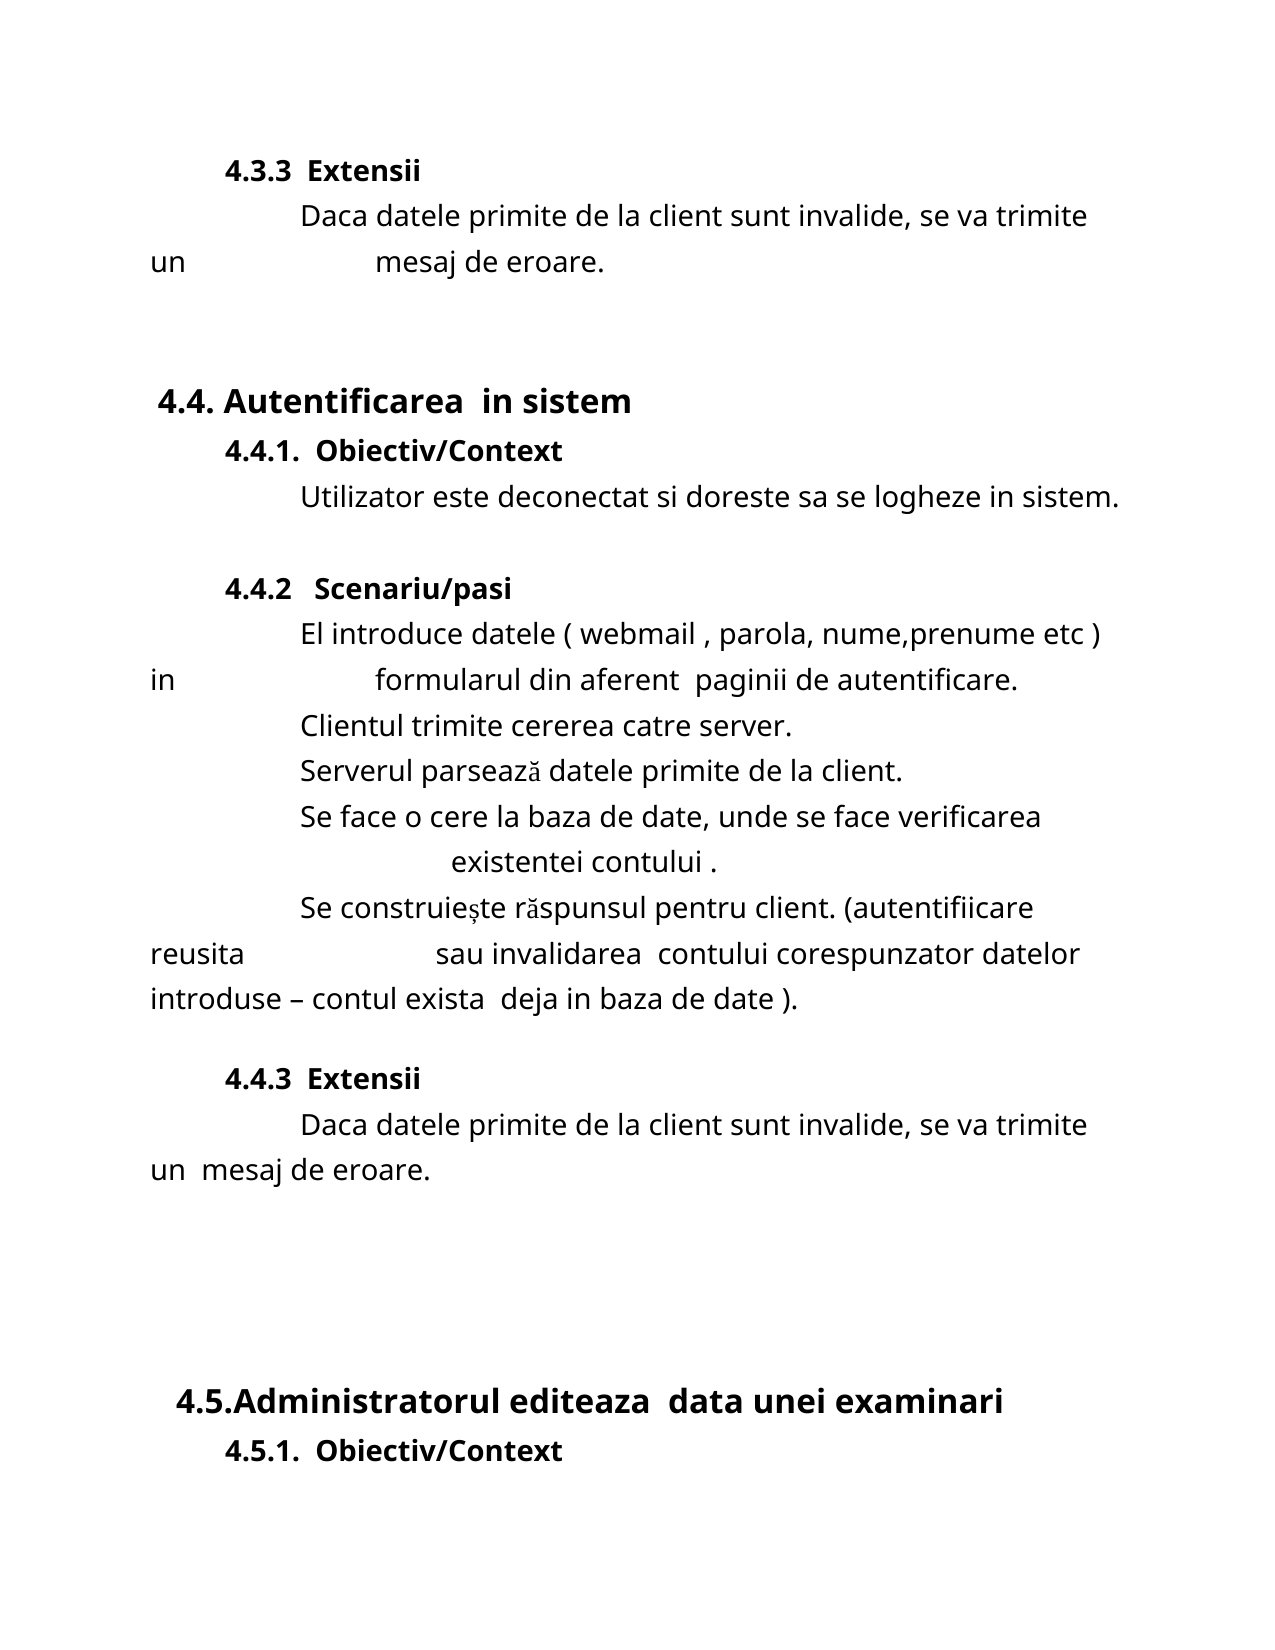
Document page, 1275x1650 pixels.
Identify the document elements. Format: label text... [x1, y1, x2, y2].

text 4.4.2 Scenariu/pasi [150, 568, 1125, 608]
text Utilizator este deconectat si doreste sa se logheze in sistem. [150, 477, 1125, 516]
text Se construiește răspunsul pentru client. (autentifiicare reusita sau invalidarea contului corespunzator datelor introduse – contul exista deja in baza de date ). [150, 887, 1125, 1018]
text Serverul parsează datele primite de la client. [150, 751, 1125, 790]
text 4.5.1. Obiectiv/Context [150, 1430, 1125, 1469]
text 4.4.1. Obiectiv/Context [150, 430, 1125, 470]
text Clientul trimite cererea catre server. [150, 705, 1125, 744]
text Daca datele primite de la client sunt invalide, se va trimite un mesaj de eroare. [150, 196, 1125, 281]
text 4.5.Administratorul editeaza data unei examinari [150, 1378, 1125, 1423]
text 4.4.3 Extensii [150, 1058, 1125, 1098]
text Se face o cere la baza de date, unde se face verificarea existentei contului . [150, 796, 1125, 881]
text El introduce datele ( webmail , parola, nume,prenume etc ) in formularul din aferent paginii de autentificare. [150, 614, 1125, 699]
text Daca datele primite de la client sunt invalide, se va trimite un mesaj de eroare. [150, 1104, 1125, 1189]
text 4.3.3 Extensii [150, 150, 1125, 190]
text 4.4. Autentificarea in sistem [150, 378, 1125, 423]
